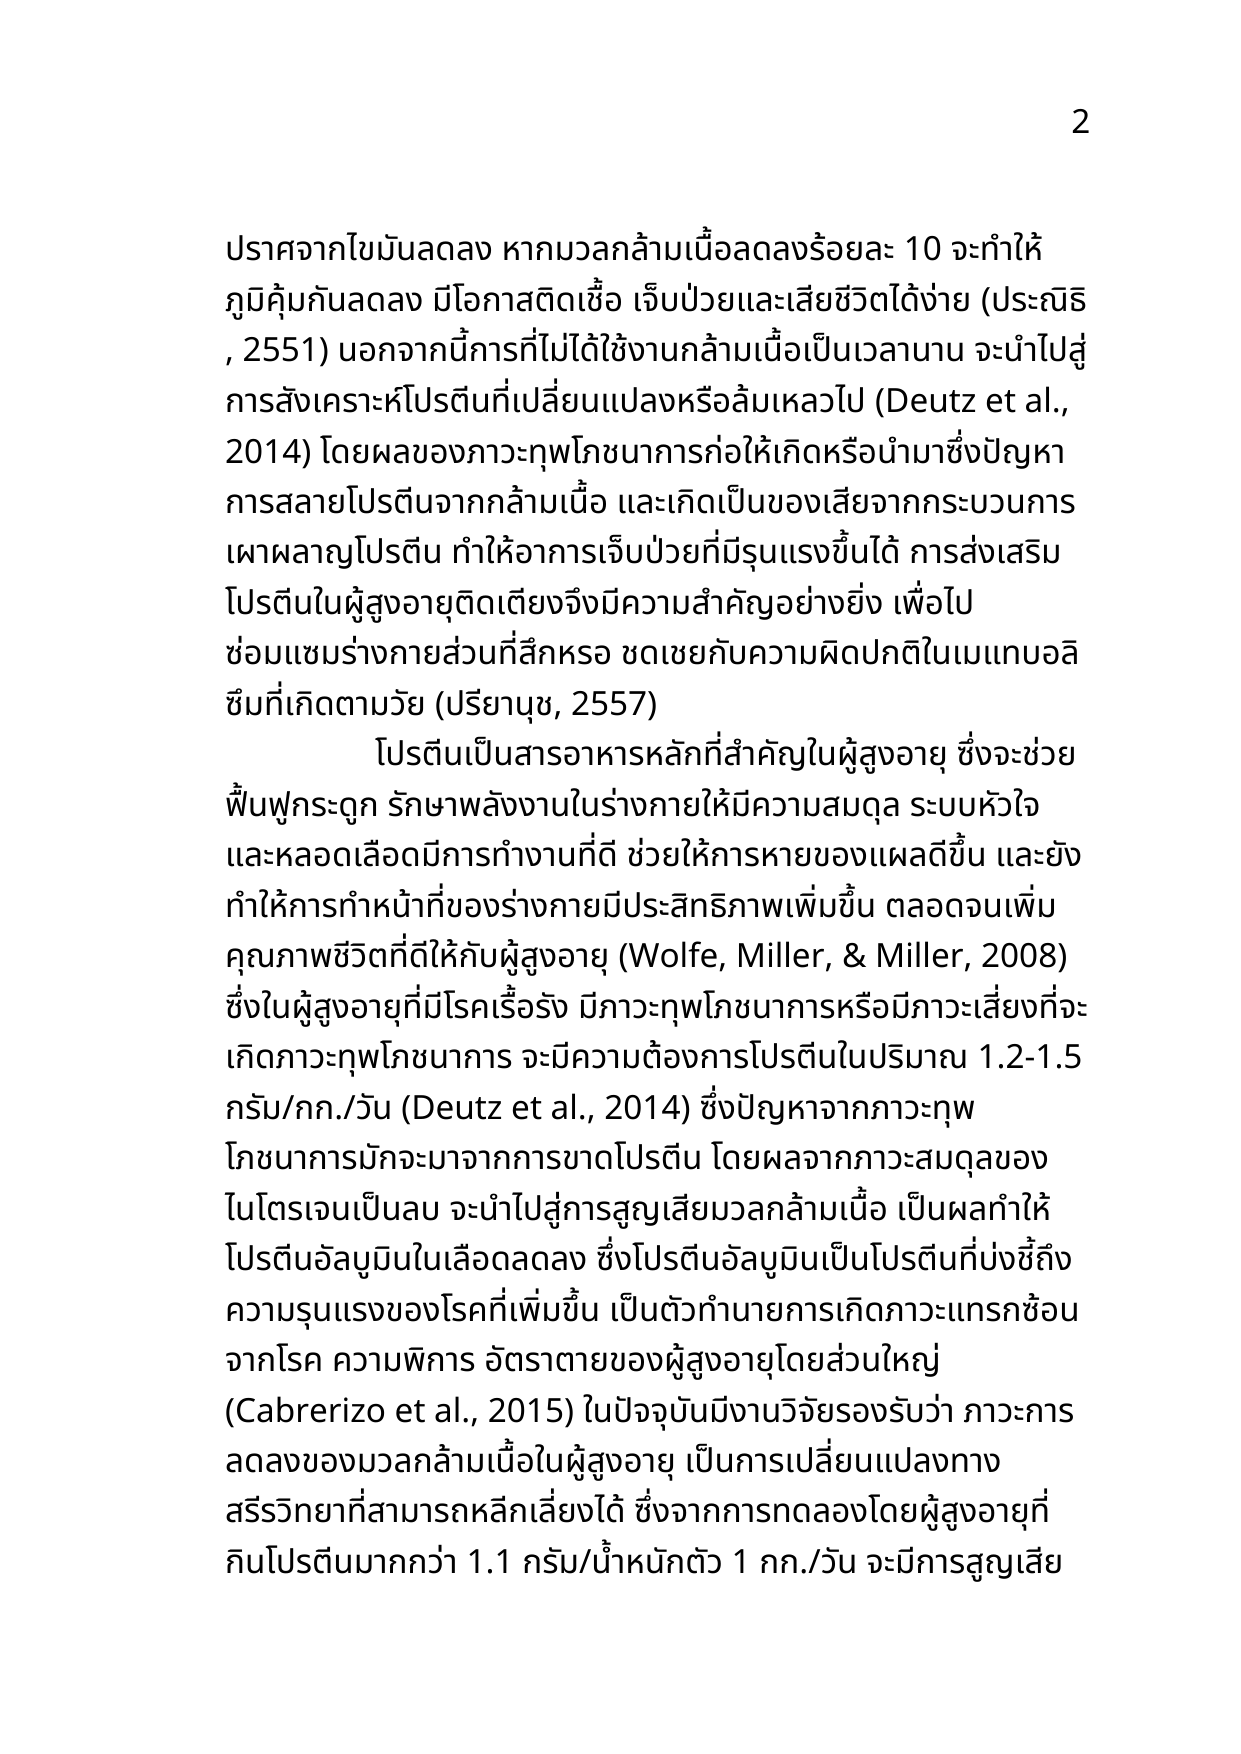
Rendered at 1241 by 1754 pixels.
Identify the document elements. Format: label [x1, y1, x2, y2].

text [225, 225, 1090, 730]
text [225, 730, 1090, 1588]
